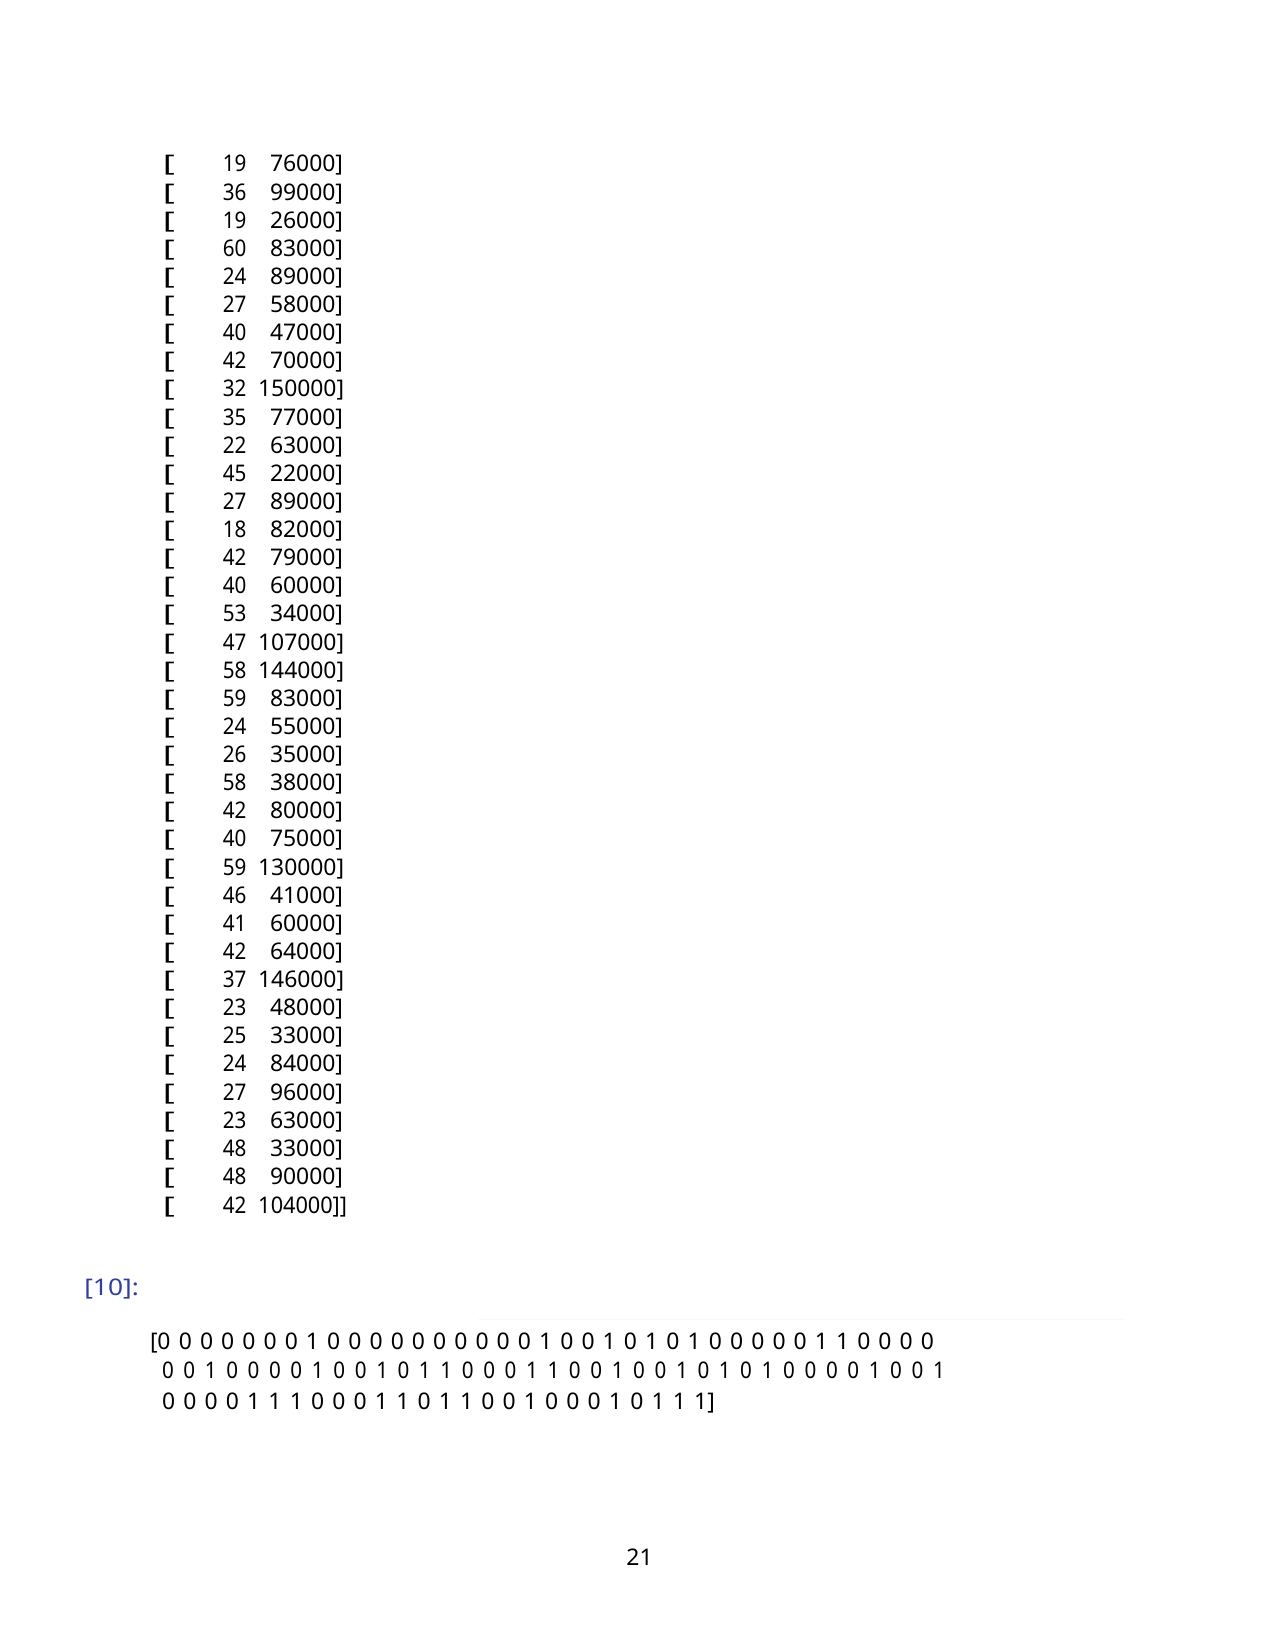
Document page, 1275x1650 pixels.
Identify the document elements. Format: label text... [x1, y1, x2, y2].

text 0 0 0 0 1 1 1 0 0 0 1 1 0 1 1 0 0 1 0 0 0 1 0 1 1 1] [162, 1384, 1137, 1416]
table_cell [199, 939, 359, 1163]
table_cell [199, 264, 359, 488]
text [10]: [84, 1271, 144, 1302]
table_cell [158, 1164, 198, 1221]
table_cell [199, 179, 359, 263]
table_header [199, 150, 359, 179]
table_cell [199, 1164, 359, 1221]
text [0 0 0 0 0 0 0 1 0 0 0 0 0 0 0 0 0 0 1 0 0 1 0 1 0 1 0 0 0 0 0 1 1 0 0 0 0 [150, 1324, 1137, 1356]
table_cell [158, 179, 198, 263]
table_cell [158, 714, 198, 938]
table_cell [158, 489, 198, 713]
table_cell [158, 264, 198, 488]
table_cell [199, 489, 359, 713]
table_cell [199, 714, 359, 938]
text 0 0 1 0 0 0 0 1 0 0 1 0 1 1 0 0 0 1 1 0 0 1 0 0 1 0 1 0 1 0 0 0 0 1 0 0 1 [162, 1356, 1137, 1384]
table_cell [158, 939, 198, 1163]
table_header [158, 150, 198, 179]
